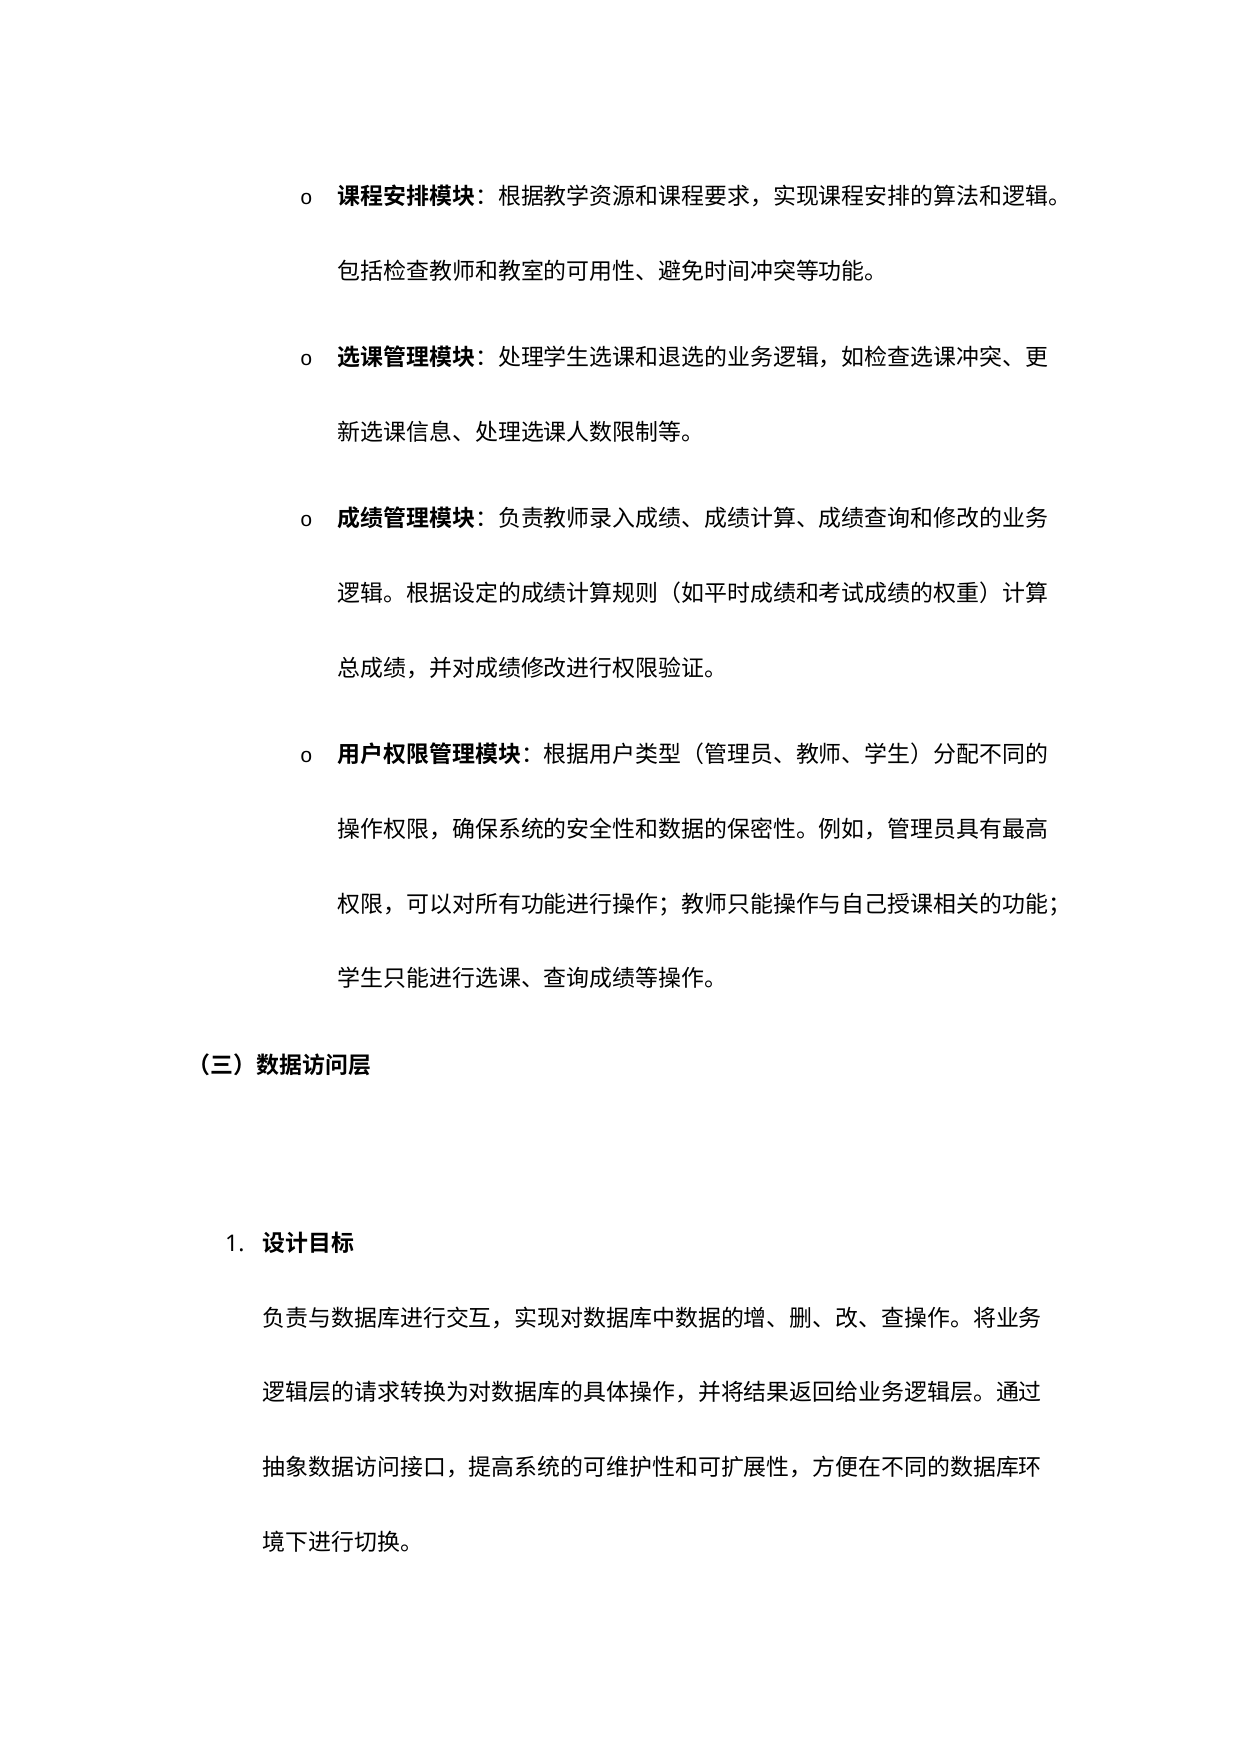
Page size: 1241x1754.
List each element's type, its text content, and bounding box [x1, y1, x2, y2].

list 设计目标 负责与数据库进行交互，实现对数据库中数据的增、删、改、查操作。将业务逻辑层的请求转换为对数据库的具体操作，并将结果返回给业务逻辑层。通过抽象数据访问接口，提高系统的可维护性和可扩展性，方便在不同的数据库环境下进行切换。 [225, 1209, 1053, 1573]
list 课程安排模块：根据教学资源和课程要求，实现课程安排的算法和逻辑。包括检查教师和教室的可用性、避免时间冲突等功能。 [300, 162, 1053, 302]
list 选课管理模块：处理学生选课和退选的业务逻辑，如检查选课冲突、更新选课信息、处理选课人数限制等。 [300, 323, 1053, 463]
text （三）数据访问层 [187, 1031, 1053, 1096]
list 成绩管理模块：负责教师录入成绩、成绩计算、成绩查询和修改的业务逻辑。根据设定的成绩计算规则（如平时成绩和考试成绩的权重）计算总成绩，并对成绩修改进行权限验证。 [300, 484, 1053, 699]
list 用户权限管理模块：根据用户类型（管理员、教师、学生）分配不同的操作权限，确保系统的安全性和数据的保密性。例如，管理员具有最高权限，可以对所有功能进行操作；教师只能操作与自己授课相关的功能；学生只能进行选课、查询成绩等操作。 [300, 720, 1053, 1009]
